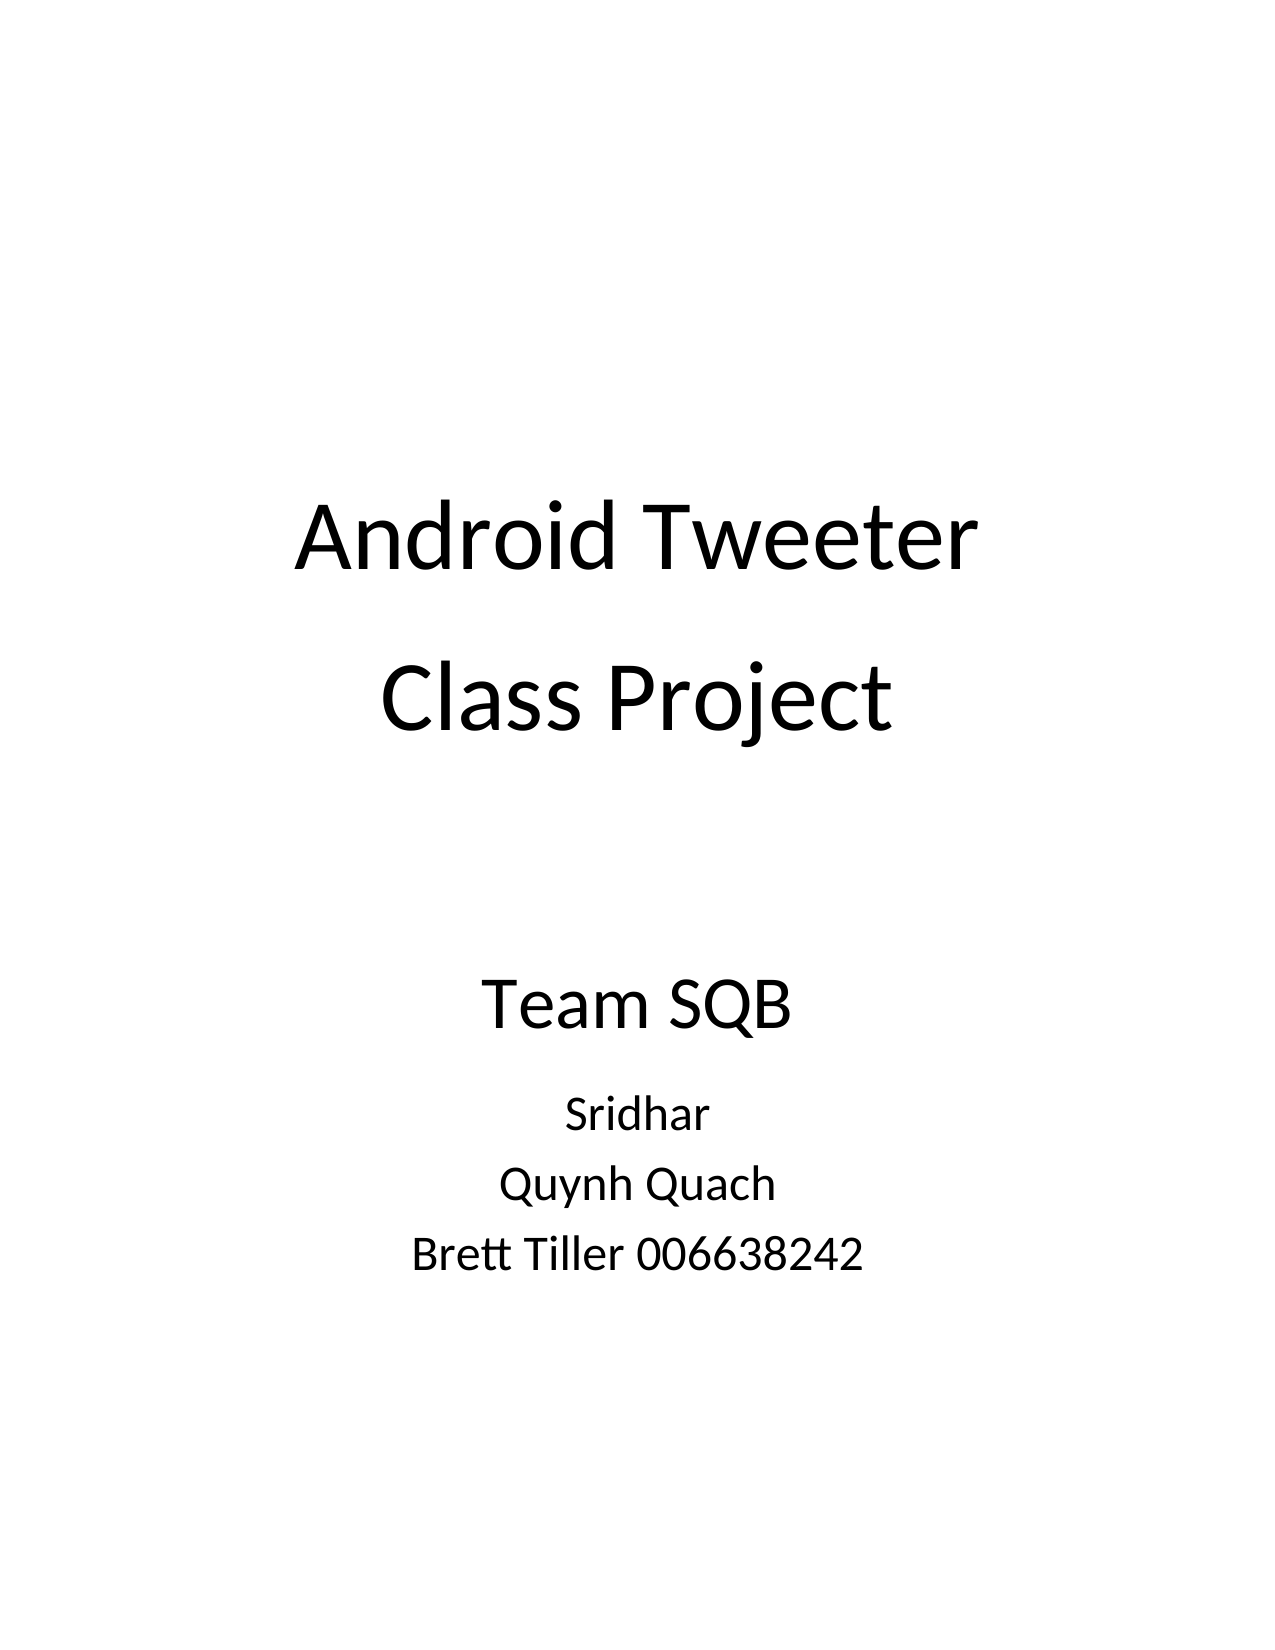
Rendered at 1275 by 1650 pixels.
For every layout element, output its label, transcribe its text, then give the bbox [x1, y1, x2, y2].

text Brett Tiller 006638242 [150, 1222, 1125, 1283]
text Quynh Quach [150, 1152, 1125, 1213]
text Android Tweeter [150, 472, 1125, 594]
text Team SQB [150, 956, 1125, 1047]
text Class Project [150, 633, 1125, 756]
text Sridhar [150, 1082, 1125, 1143]
